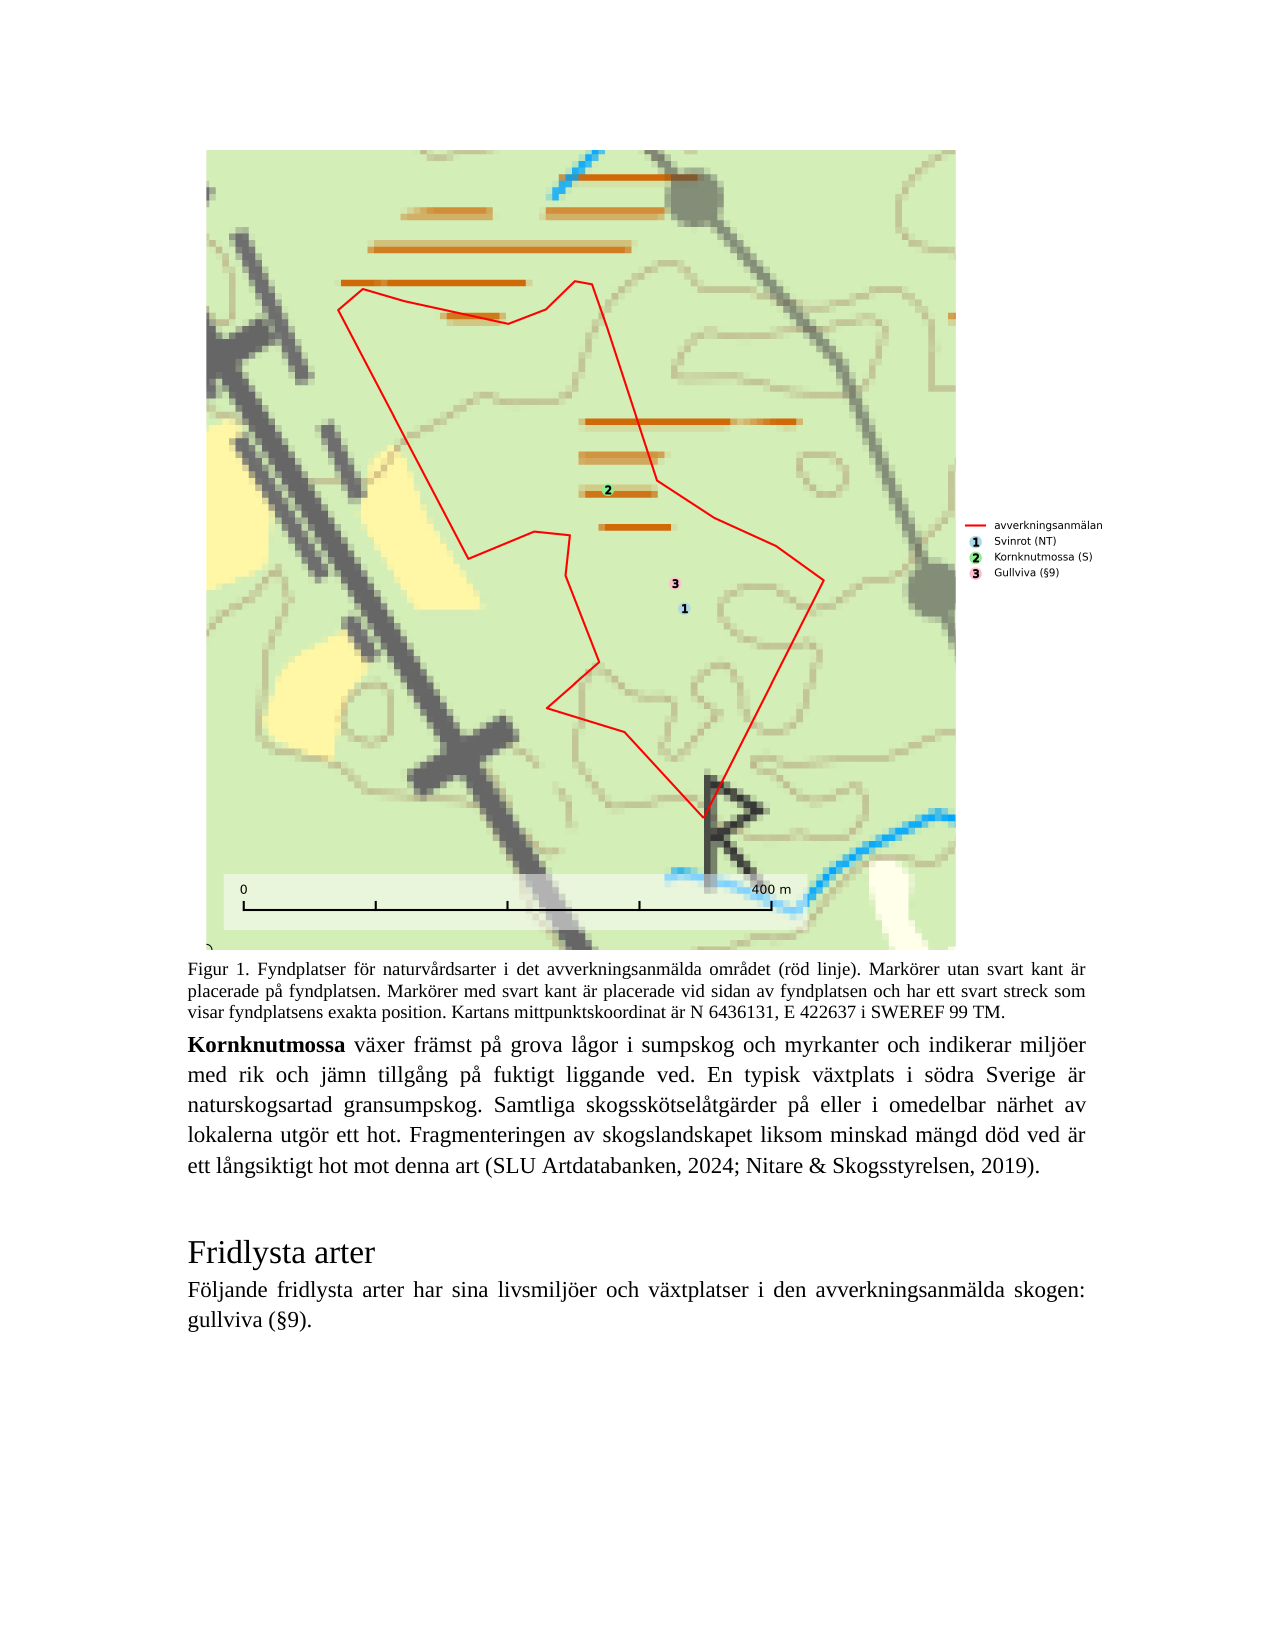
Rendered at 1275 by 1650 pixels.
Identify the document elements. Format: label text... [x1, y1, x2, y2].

text Kornknutmossa växer främst på grova lågor i sumpskog och myrkanter och indikerar miljöer med rik och jämn tillgång på fuktigt liggande ved. En typisk växtplats i södra Sverige är naturskogsartad gransumpskog. Samtliga skogsskötselåtgärder på eller i omedelbar närhet av lokalerna utgör ett hot. Fragmenteringen av skogslandskapet liksom minskad mängd död ved är ett långsiktigt hot mot denna art (SLU Artdatabanken, 2024; Nitare & Skogsstyrelsen, 2019). [187, 1031, 1087, 1178]
text Figur 1. Fyndplatser för naturvårdsarter i det avverkningsanmälda området (röd linje). Markörer utan svart kant är placerade på fyndplatsen. Markörer med svart kant är placerade vid sidan av fyndplatsen och har ett svart streck som visar fyndplatsens exakta position. Kartans mittpunktskoordinat är N 6436131, E 422637 i SWEREF 99 TM. [187, 958, 1087, 1023]
text Följande fridlysta arter har sina livsmiljöer och växtplatser i den avverkningsanmälda skogen: gullviva (§9). [187, 1276, 1087, 1333]
picture [206, 150, 1107, 950]
subtitle Fridlysta arter [187, 1232, 1087, 1270]
